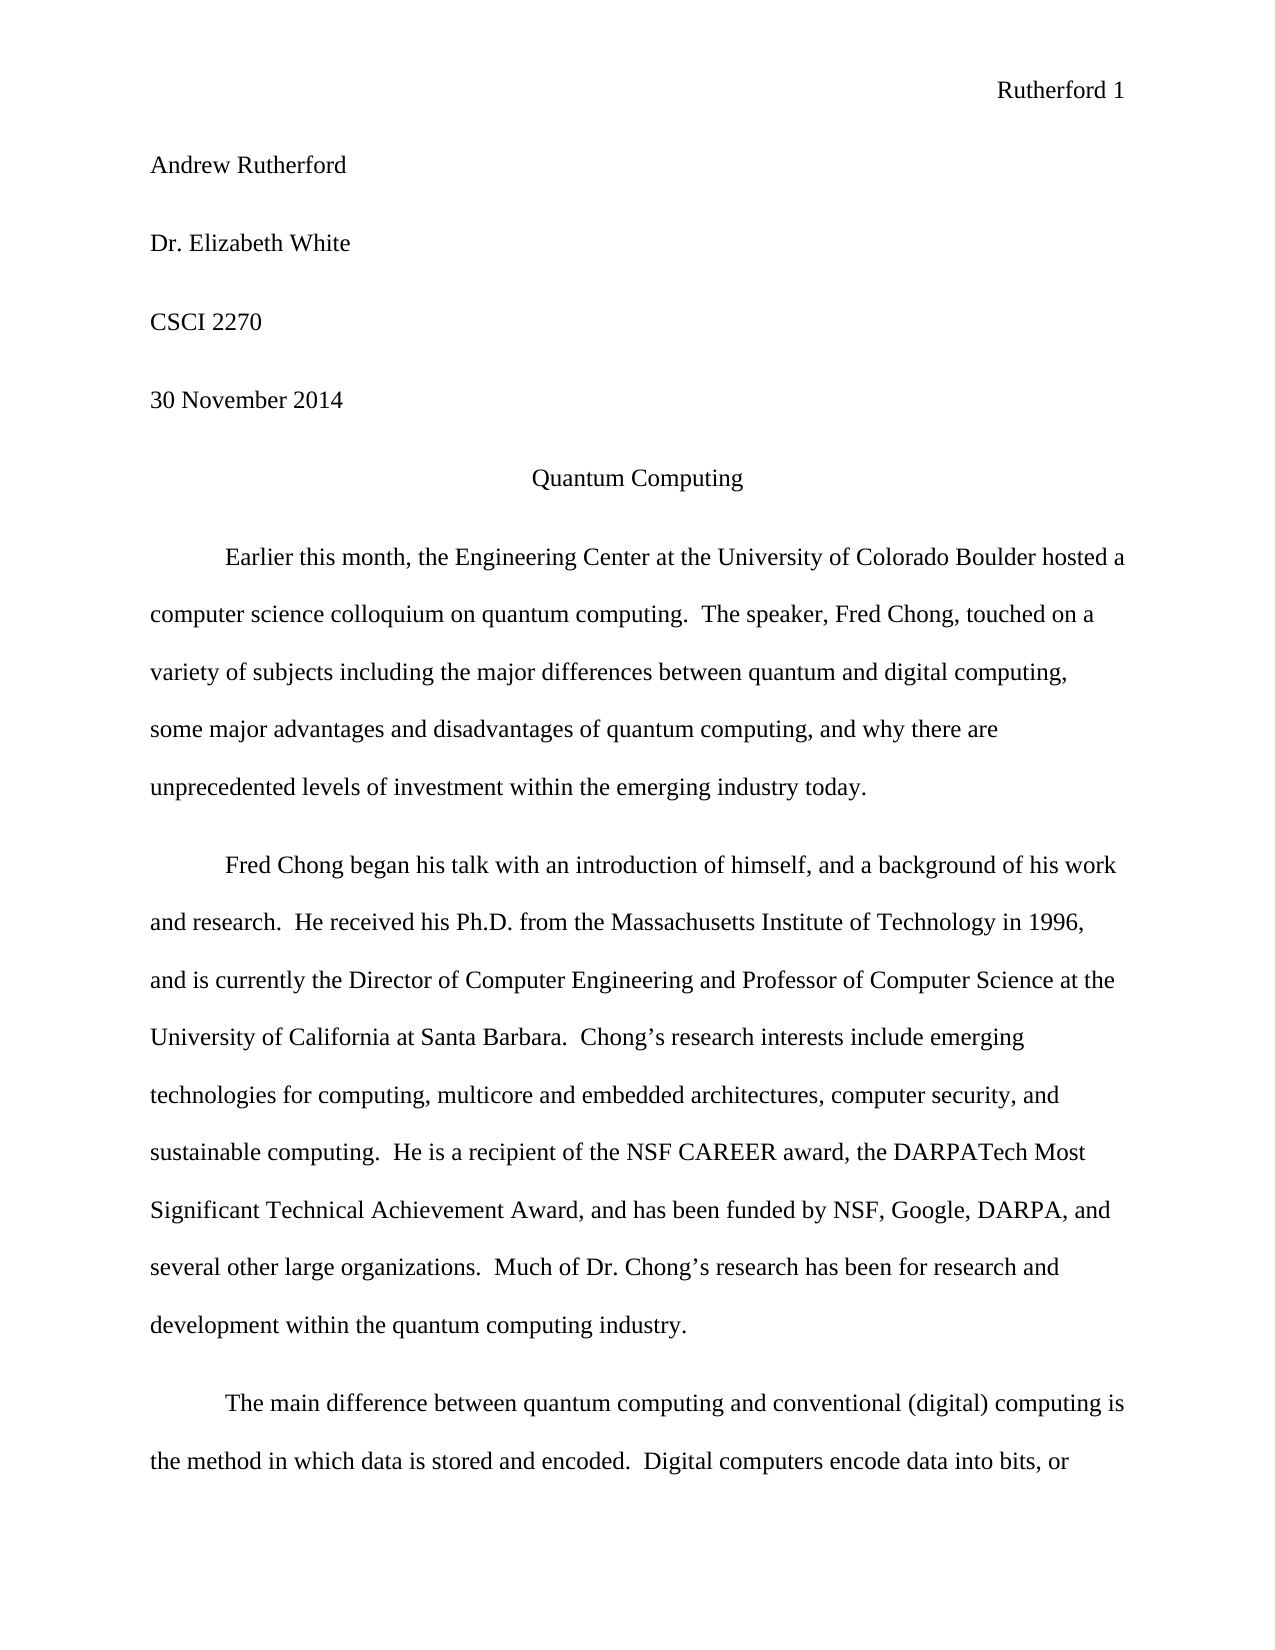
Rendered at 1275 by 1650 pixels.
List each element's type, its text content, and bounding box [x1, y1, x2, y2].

text Fred Chong began his talk with an introduction of himself, and a background of his work and research. He received his Ph.D. from the Massachusetts Institute of Technology in 1996, and is currently the Director of Computer Engineering and Professor of Computer Science at the University of California at Santa Barbara. Chong’s research interests include emerging technologies for computing, multicore and embedded architectures, computer security, and sustainable computing. He is a recipient of the NSF CAREER award, the DARPATech Most Significant Technical Achievement Award, and has been funded by NSF, Google, DARPA, and several other large organizations. Much of Dr. Chong’s research has been for research and development within the quantum computing industry. [150, 850, 1125, 1339]
text Quantum Computing [150, 463, 1125, 492]
text CSCI 2270 [150, 307, 1125, 335]
text Andrew Rutherford [150, 150, 1125, 179]
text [150, 1388, 1125, 1474]
text Dr. Elizabeth White [150, 228, 1125, 257]
text 30 November 2014 [150, 385, 1125, 414]
text Earlier this month, the Engineering Center at the University of Colorado Boulder hosted a computer science colloquium on quantum computing. The speaker, Fred Chong, touched on a variety of subjects including the major differences between quantum and digital computing, some major advantages and disadvantages of quantum computing, and why there are unprecedented levels of investment within the emerging industry today. [150, 542, 1125, 800]
